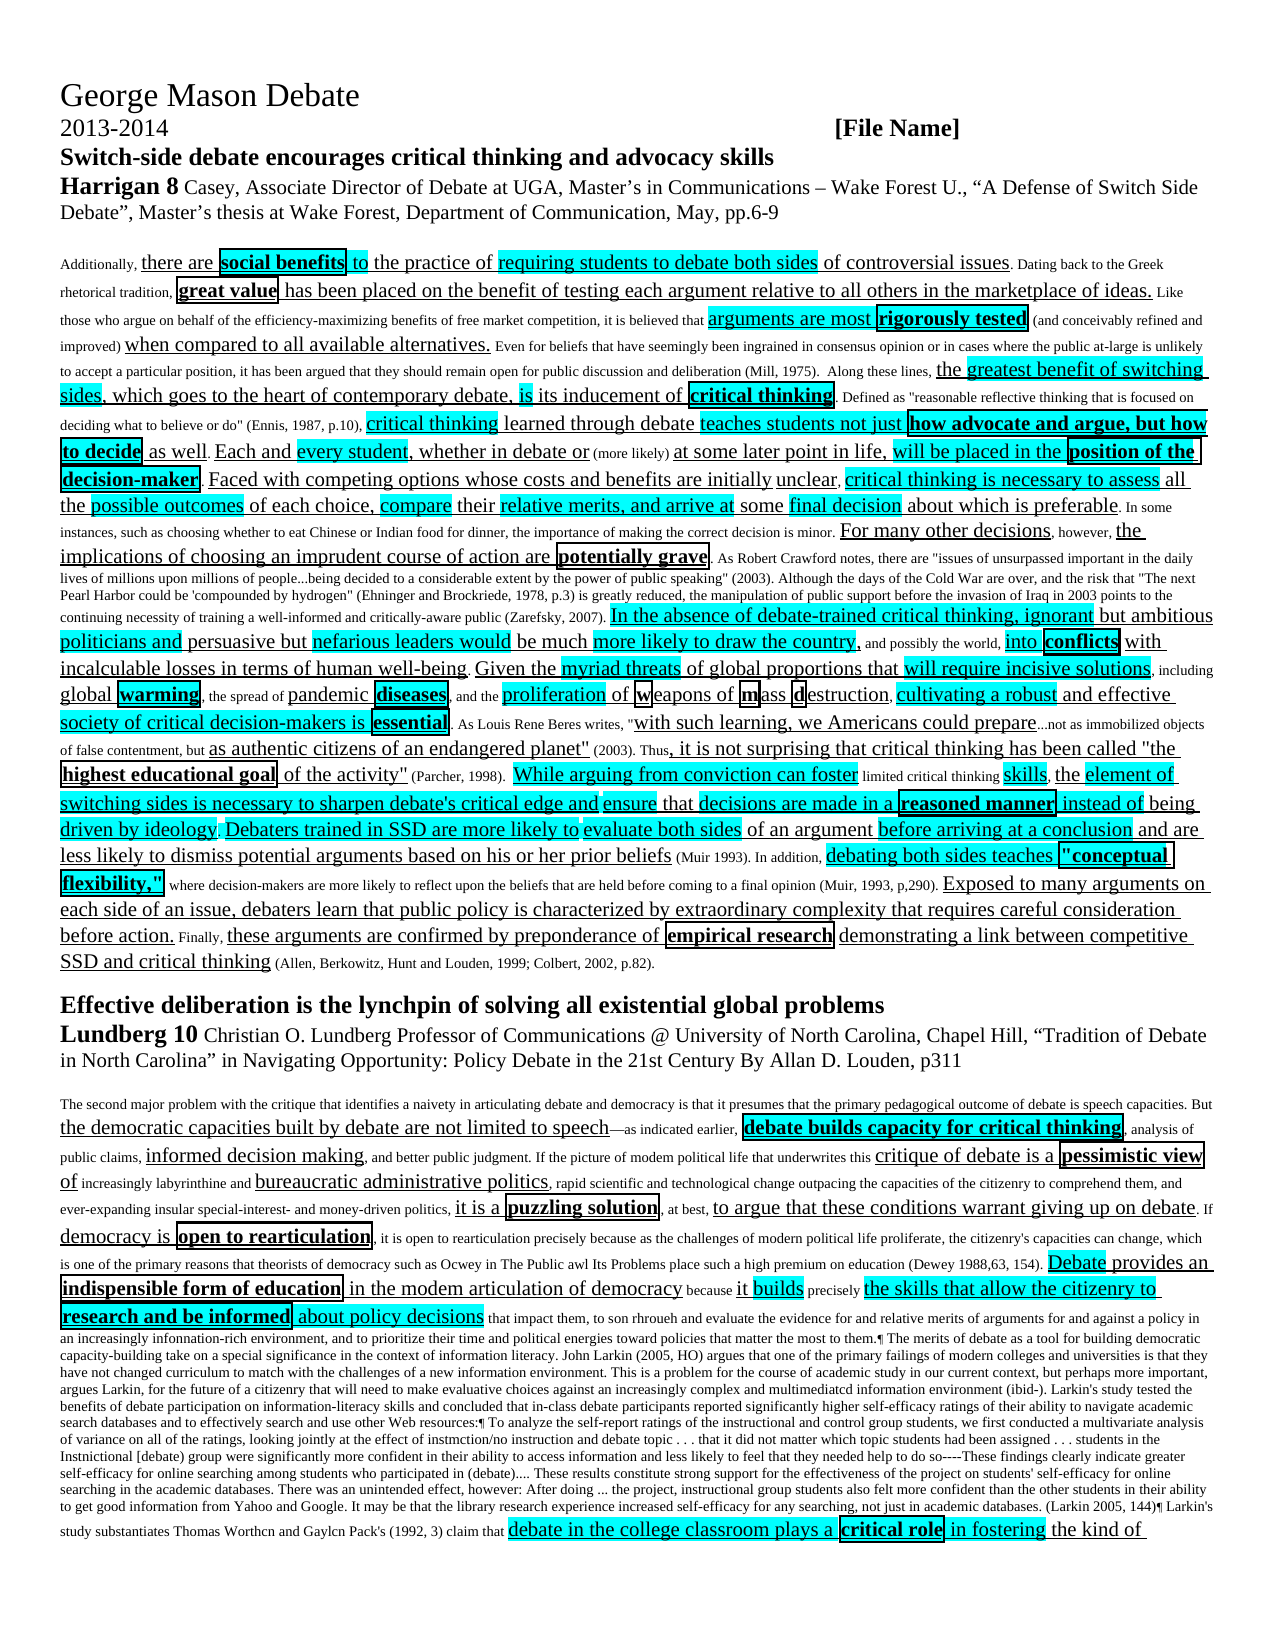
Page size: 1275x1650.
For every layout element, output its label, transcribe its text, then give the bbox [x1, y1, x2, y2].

text Harrigan 8 Casey, Associate Director of Debate at UGA, Master’s in Communications – Wake Forest U., “A Defense of Switch Side Debate”, Master’s thesis at Wake Forest, Department of Communication, May, pp.6-9 [60, 171, 1215, 224]
subtitle Effective deliberation is the lynchpin of solving all existential global problems [60, 990, 1215, 1019]
subtitle Switch-side debate encourages critical thinking and advocacy skills [60, 142, 1215, 171]
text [60, 1096, 1215, 1543]
text Additionally, there are social benefits to the practice of requiring students to debate both sides of controversial issues. Dating back to the Greek rhetorical tradition, great value has been placed on the benefit of testing each argument relative to all others in the marketplace of ideas. Like those who argue on behalf of the efficiency-maximizing benefits of free market competition, it is believed that arguments are most rigorously tested (and conceivably refined and improved) when compared to all available alternatives. Even for beliefs that have seemingly been ingrained in consensus opinion or in cases where the public at-large is unlikely to accept a particular position, it has been argued that they should remain open for public discussion and deliberation (Mill, 1975). Along these lines, the greatest benefit of switching sides, which goes to the heart of contemporary debate, is its inducement of critical thinking. Defined as "reasonable reflective thinking that is focused on deciding what to believe or do" (Ennis, 1987, p.10), critical thinking learned through debate teaches students not just how advocate and argue, but how to decide as well. Each and every student, whether in debate or (more likely) at some later point in life, will be placed in the position of the decision-maker. Faced with competing options whose costs and benefits are initially unclear, critical thinking is necessary to assess all the possible outcomes of each choice, compare their relative merits, and arrive at some final decision about which is preferable. In some instances, such as choosing whether to eat Chinese or Indian food for dinner, the importance of making the correct decision is minor. For many other decisions, however, the implications of choosing an imprudent course of action are potentially grave. As Robert Crawford notes, there are "issues of unsurpassed important in the daily lives of millions upon millions of people...being decided to a considerable extent by the power of public speaking" (2003). Although the days of the Cold War are over, and the risk that "The next Pearl Harbor could be 'compounded by hydrogen" (Ehninger and Brockriede, 1978, p.3) is greatly reduced, the manipulation of public support before the invasion of Iraq in 2003 points to the continuing necessity of training a well-informed and critically-aware public (Zarefsky, 2007). In the absence of debate-trained critical thinking, ignorant but ambitious politicians and persuasive but nefarious leaders would be much more likely to draw the country, and possibly the world, into conflicts with incalculable losses in terms of human well-being. Given the myriad threats of global proportions that will require incisive solutions, including global warming, the spread of pandemic diseases, and the proliferation of weapons of mass destruction, cultivating a robust and effective society of critical decision-makers is essential. As Louis Rene Beres writes, "with such learning, we Americans could prepare...not as immobilized objects of false contentment, but as authentic citizens of an endangered planet" (2003). Thus, it is not surprising that critical thinking has been called "the highest educational goal of the activity" (Parcher, 1998). While arguing from conviction can foster limited critical thinking skills, the element of switching sides is necessary to sharpen debate's critical edge and ensure that decisions are made in a reasoned manner instead of being driven by ideology. Debaters trained in SSD are more likely to evaluate both sides of an argument before arriving at a conclusion and are less likely to dismiss potential arguments based on his or her prior beliefs (Muir 1993). In addition, debating both sides teaches "conceptual flexibility," where decision-makers are more likely to reflect upon the beliefs that are held before coming to a final opinion (Muir, 1993, p,290). Exposed to many arguments on each side of an issue, debaters learn that public policy is characterized by extraordinary complexity that requires careful consideration before action. Finally, these arguments are confirmed by preponderance of empirical research demonstrating a link between competitive SSD and critical thinking (Allen, Berkowitz, Hunt and Louden, 1999; Colbert, 2002, p.82). [60, 248, 1215, 973]
text Lundberg 10 Christian O. Lundberg Professor of Communications @ University of North Carolina, Chapel Hill, “Tradition of Debate in North Carolina” in Navigating Opportunity: Policy Debate in the 21st Century By Allan D. Louden, p311 [60, 1019, 1215, 1072]
